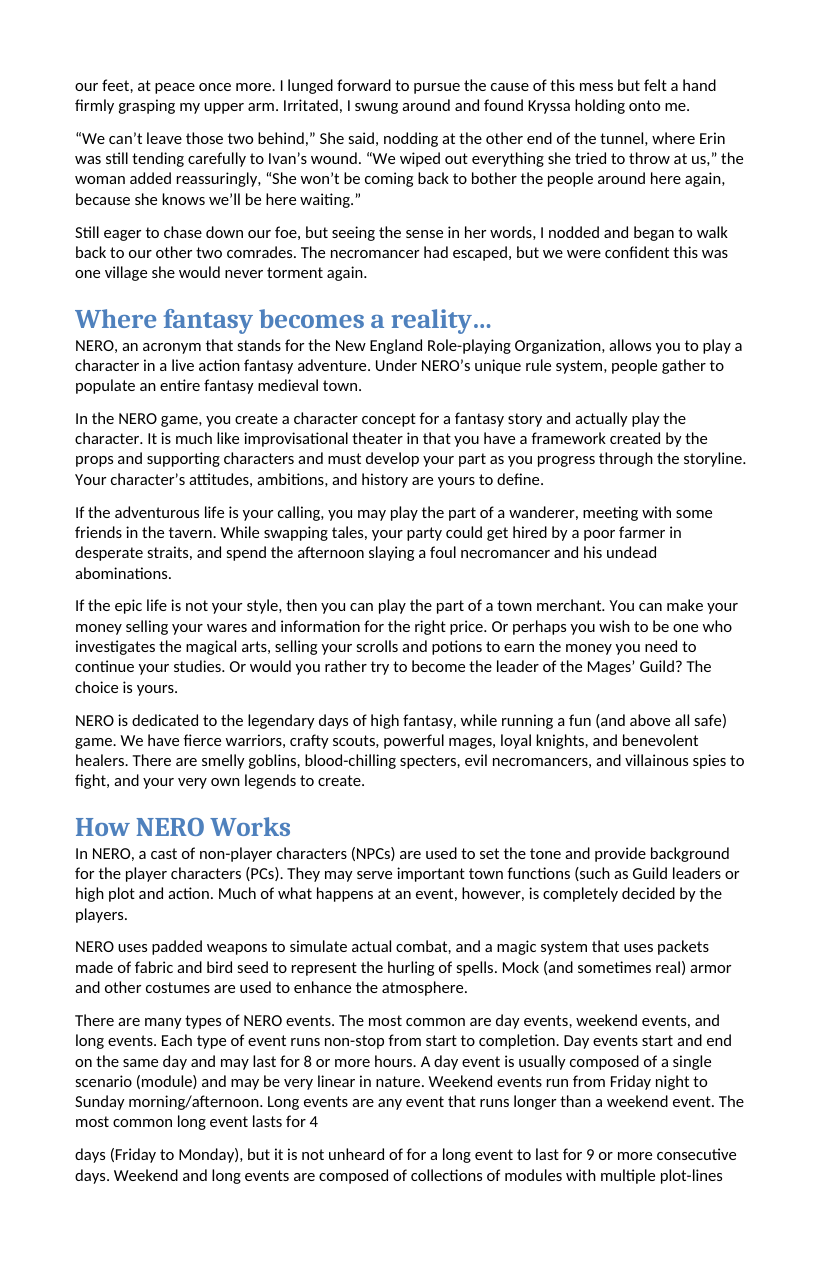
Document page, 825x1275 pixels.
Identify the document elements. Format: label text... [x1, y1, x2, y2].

text If the epic life is not your style, then you can play the part of a town merchant. You can make your money selling your wares and information for the right price. Or perhaps you wish to be one who investigates the magical arts, selling your scrolls and potions to earn the money you need to continue your studies. Or would you rather try to become the leader of the Mages’ Guild? The choice is yours. [75, 596, 750, 697]
text NERO uses padded weapons to simulate actual combat, and a magic system that uses packets made of fabric and bird seed to represent the hurling of spells. Mock (and sometimes real) armor and other costumes are used to enhance the atmosphere. [75, 937, 750, 998]
text In the NERO game, you create a character concept for a fantasy story and actually play the character. It is much like improvisational theater in that you have a framework created by the props and supporting characters and must develop your part as you progress through the storyline. Your character’s attitudes, ambitions, and history are yours to define. [75, 408, 750, 489]
subtitle How NERO Works [75, 812, 750, 843]
text If the adventurous life is your calling, you may play the part of a wanderer, meeting with some friends in the tavern. While swapping tales, your party could get hired by a poor farmer in desperate straits, and spend the afternoon slaying a foul necromancer and his undead abominations. [75, 502, 750, 583]
text There are many types of NERO events. The most common are day events, weekend events, and long events. Each type of event runs non-stop from start to completion. Day events start and end on the same day and may last for 8 or more hours. A day event is usually composed of a single scenario (module) and may be very linear in nature. Weekend events run from Friday night to Sunday morning/afternoon. Long events are any event that runs longer than a weekend event. The most common long event lasts for 4 [75, 1010, 750, 1132]
text NERO, an acronym that stands for the New England Role-playing Organization, allows you to play a character in a live action fantasy adventure. Under NERO’s unique rule system, people gather to populate an entire fantasy medieval town. [75, 335, 750, 396]
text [75, 75, 750, 116]
text “We can’t leave those two behind,” She said, nodding at the other end of the tunnel, where Erin was still tending carefully to Ivan’s wound. “We wiped out everything she tried to throw at us,” the woman added reassuringly, “She won’t be coming back to bother the people around here again, because she knows we’ll be here waiting.” [75, 128, 750, 209]
text NERO is dedicated to the legendary days of high fantasy, while running a fun (and above all safe) game. We have fierce warriors, crafty scouts, powerful mages, loyal knights, and benevolent healers. There are smelly goblins, blood-chilling specters, evil necromancers, and villainous spies to fight, and your very own legends to create. [75, 710, 750, 791]
text Still eager to chase down our foe, but seeing the sense in her words, I nodded and began to walk back to our other two comrades. The necromancer had escaped, but we were confident this was one village she would never torment again. [75, 222, 750, 283]
subtitle Where fantasy becomes a reality… [75, 304, 750, 335]
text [75, 1144, 750, 1185]
text In NERO, a cast of non-player characters (NPCs) are used to set the tone and provide background for the player characters (PCs). They may serve important town functions (such as Guild leaders or high plot and action. Much of what happens at an event, however, is completely decided by the players. [75, 843, 750, 924]
